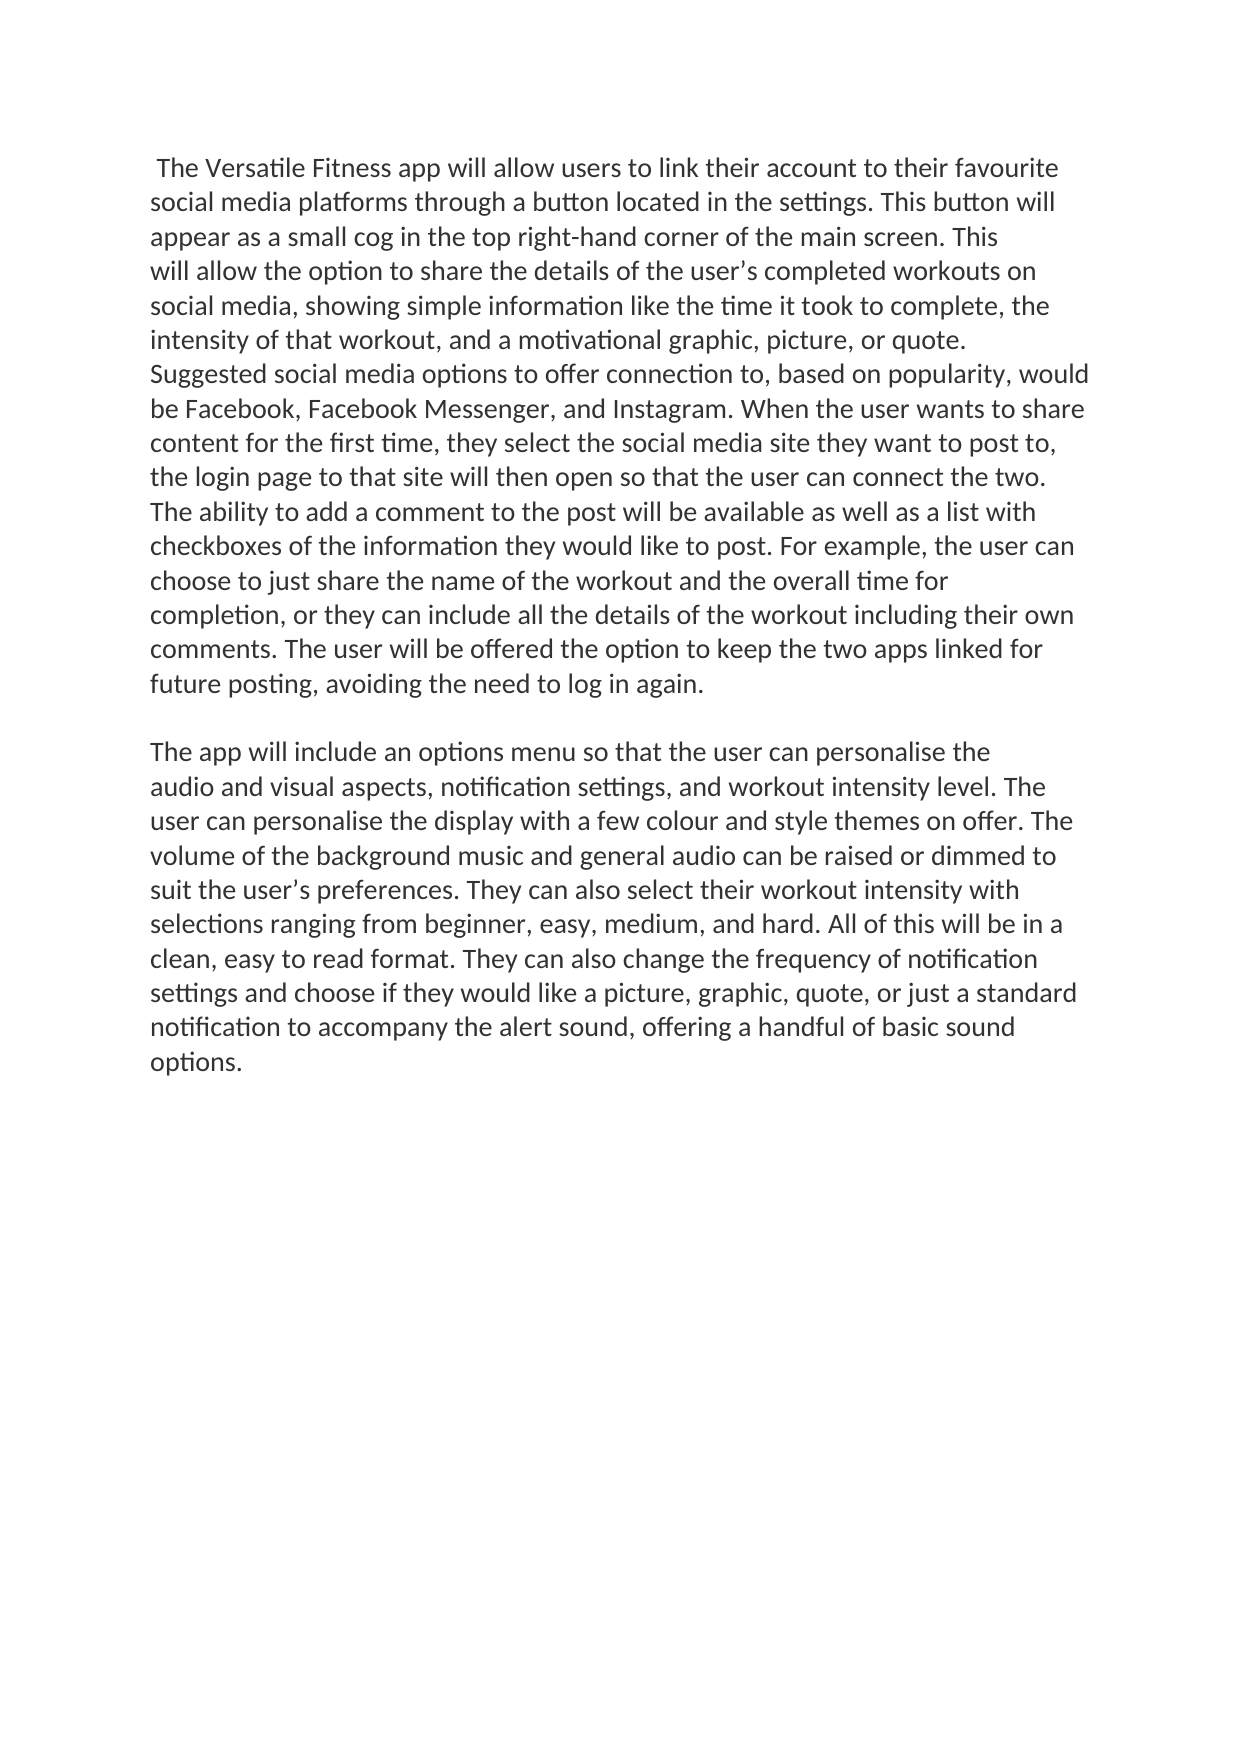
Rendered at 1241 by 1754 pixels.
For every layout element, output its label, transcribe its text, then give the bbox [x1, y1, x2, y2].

text The Versatile Fitness app will allow users to link their account to their favourite social media platforms through a button located in the settings. This button will appear as a small cog in the top right-hand corner of the main screen. This will allow the option to share the details of the user’s completed workouts on social media, showing simple information like the time it took to complete, the intensity of that workout, and a motivational graphic, picture, or quote. Suggested social media options to offer connection to, based on popularity, would be Facebook, Facebook Messenger, and Instagram. When the user wants to share content for the first time, they select the social media site they want to post to, the login page to that site will then open so that the user can connect the two. The ability to add a comment to the post will be available as well as a list with checkboxes of the information they would like to post. For example, the user can choose to just share the name of the workout and the overall time for completion, or they can include all the details of the workout including their own comments. The user will be offered the option to keep the two apps linked for future posting, avoiding the need to log in again. [150, 150, 1090, 700]
text The app will include an options menu so that the user can personalise the audio and visual aspects, notification settings, and workout intensity level. The user can personalise the display with a few colour and style themes on offer. The volume of the background music and general audio can be raised or dimmed to suit the user’s preferences. They can also select their workout intensity with selections ranging from beginner, easy, medium, and hard. All of this will be in a clean, easy to read format. They can also change the frequency of notification settings and choose if they would like a picture, graphic, quote, or just a standard notification to accompany the alert sound, offering a handful of basic sound options. [150, 734, 1090, 1078]
